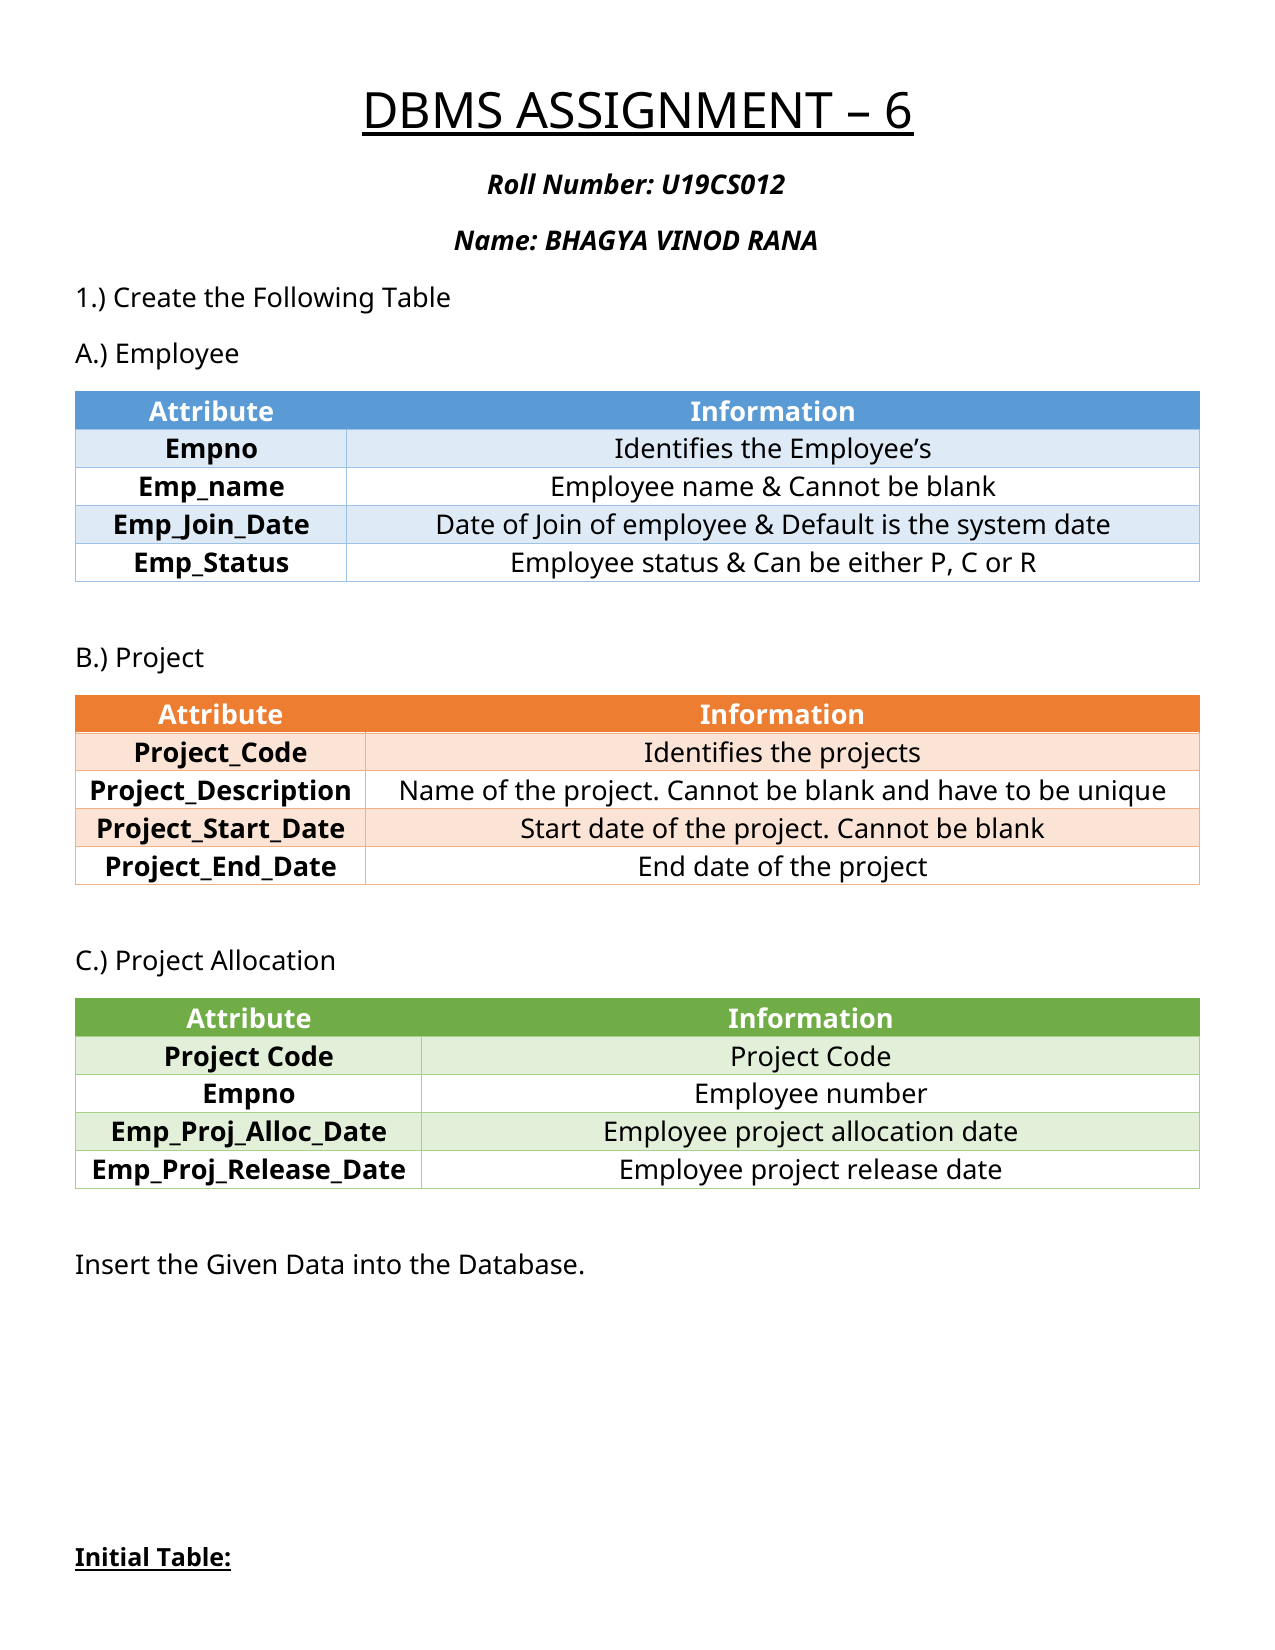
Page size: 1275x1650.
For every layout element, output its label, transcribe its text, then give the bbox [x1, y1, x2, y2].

text B.) Project [75, 638, 1200, 675]
table_cell Project_End_Date [76, 847, 365, 884]
table_cell Empno [76, 1075, 421, 1112]
table_cell Emp_Status [76, 544, 346, 581]
text Roll Number: U19CS012 [75, 165, 1200, 202]
text Insert the Given Data into the Database. [75, 1245, 1200, 1282]
table_cell Emp_Proj_Alloc_Date [76, 1113, 421, 1150]
table_cell Empno [76, 430, 346, 467]
table_cell Employee status & Can be either P, C or R [347, 544, 1199, 581]
text C.) Project Allocation [75, 942, 1200, 978]
table_cell End date of the project [366, 847, 1199, 884]
table_cell Project_Start_Date [76, 809, 365, 846]
table_header Attribute [76, 999, 421, 1036]
table_cell Date of Join of employee & Default is the system date [347, 506, 1199, 543]
table_header Information [347, 392, 1199, 429]
table_cell Emp_Proj_Release_Date [76, 1151, 421, 1188]
table_cell Employee project allocation date [422, 1113, 1199, 1150]
table_cell Employee number [422, 1075, 1199, 1112]
text A.) Employee [75, 334, 1200, 371]
table_header Attribute [76, 392, 346, 429]
table_cell Project_Description [76, 771, 365, 808]
table_cell Emp_name [76, 468, 346, 505]
table_cell Start date of the project. Cannot be blank [366, 809, 1199, 846]
table_cell Identifies the projects [366, 734, 1199, 770]
text Initial Table: [75, 1540, 1200, 1574]
table_cell Project Code [76, 1037, 421, 1074]
table_header Attribute [76, 696, 365, 732]
table_cell Employee name & Cannot be blank [347, 468, 1199, 505]
text DBMS ASSIGNMENT – 6 [75, 75, 1200, 143]
table_cell Employee project release date [422, 1151, 1199, 1188]
table_cell Identifies the Employee’s [347, 430, 1199, 467]
text Name: BHAGYA VINOD RANA [75, 222, 1200, 258]
table_header Information [422, 999, 1199, 1036]
table_header Information [366, 696, 1199, 732]
table_cell Project_Code [76, 734, 365, 770]
table_cell Project Code [422, 1037, 1199, 1074]
text 1.) Create the Following Table [75, 278, 1200, 315]
table_cell Emp_Join_Date [76, 506, 346, 543]
table_cell Name of the project. Cannot be blank and have to be unique [366, 771, 1199, 808]
